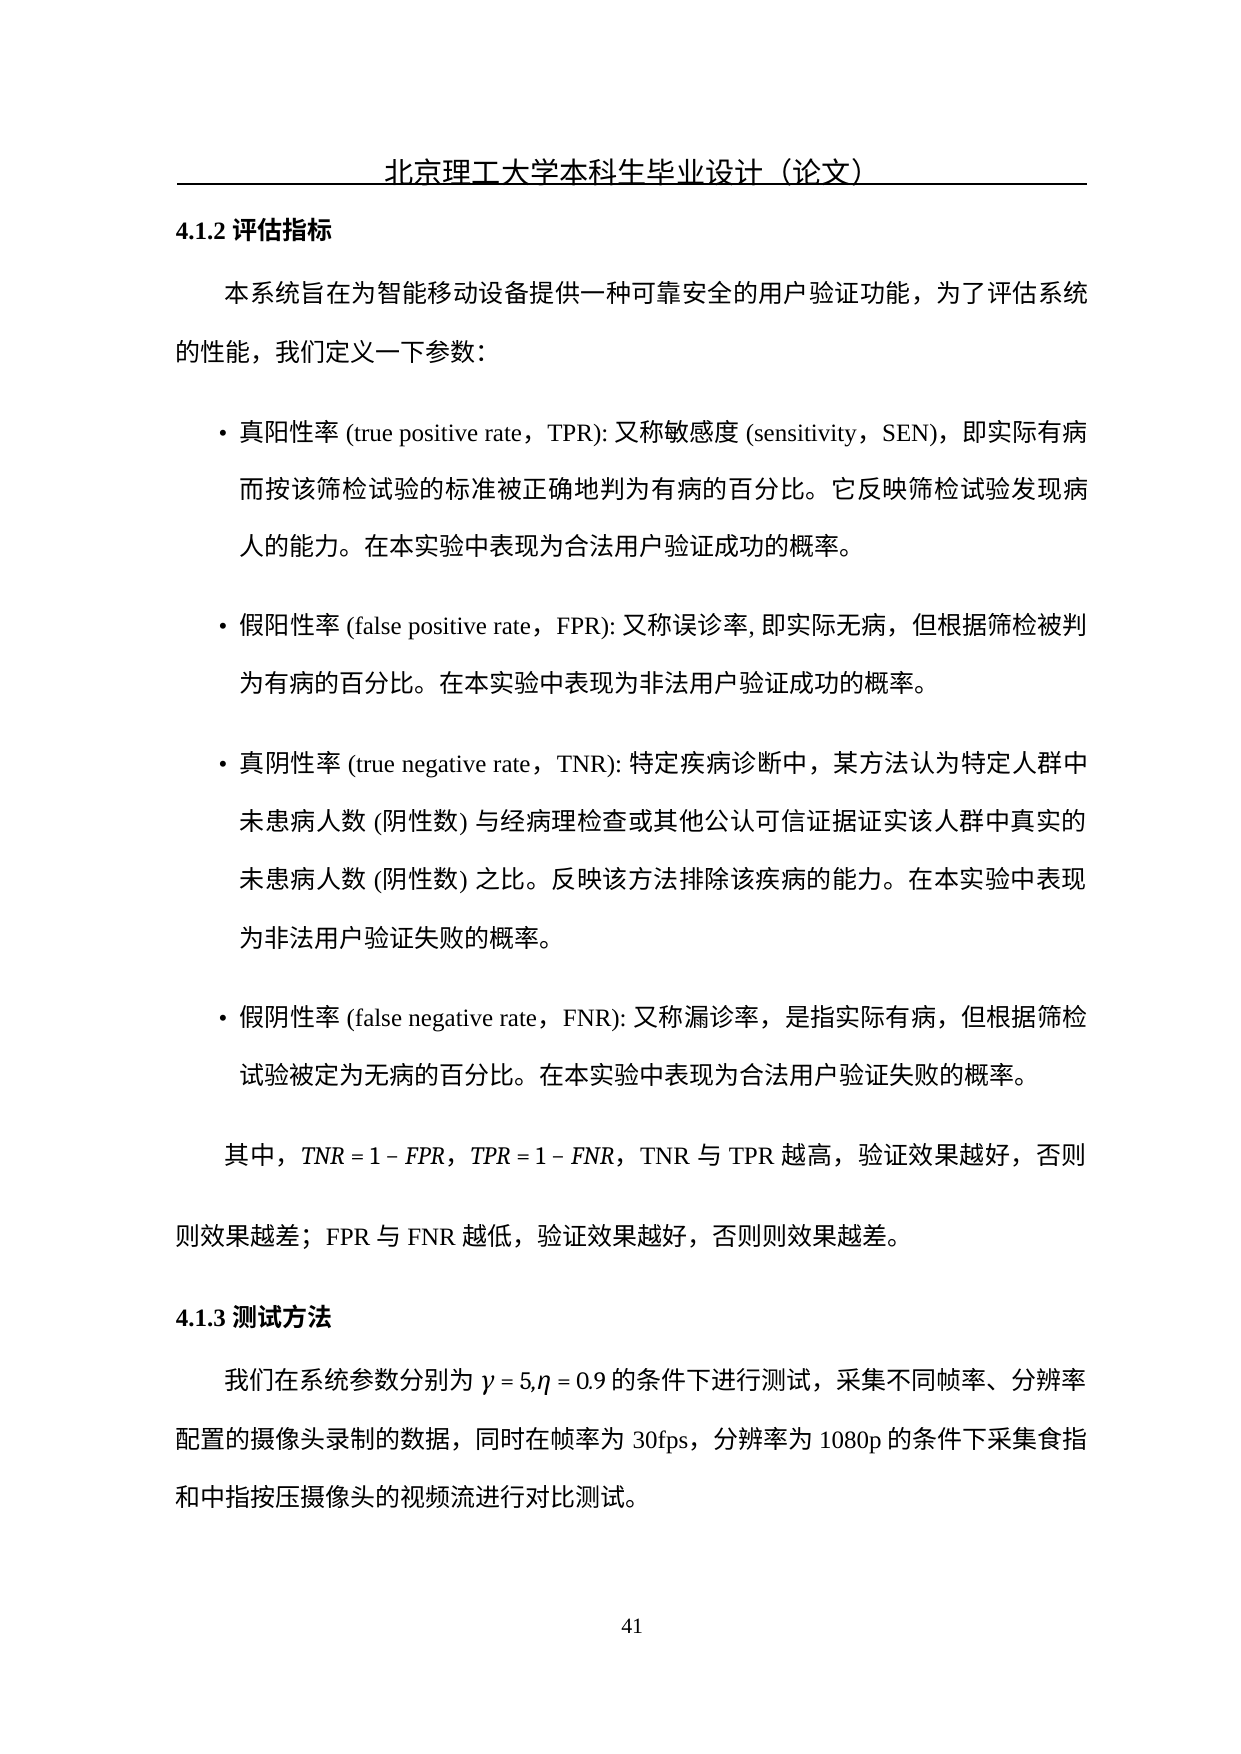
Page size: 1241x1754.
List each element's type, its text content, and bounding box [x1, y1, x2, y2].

list 真阴性率 (true negative rate，TNR): 特定疾病诊断中，某方法认为特定人群中未患病人数 (阴性数) 与经病理检查或其他公认可信证据证实该人群中真实的未患病人数 (阴性数) 之比。反映该方法排除该疾病的能力。在本实验中表现为非法用户验证失败的概率。 [218, 743, 1088, 954]
text 本系统旨在为智能移动设备提供一种可靠安全的用户验证功能，为了评估系统的性能，我们定义一下参数： [176, 274, 1088, 368]
text 4.1.3 测试方法 [176, 1298, 1106, 1334]
list 假阳性率 (false positive rate，FPR): 又称误诊率, 即实际无病，但根据筛检被判为有病的百分比。在本实验中表现为非法用户验证成功的概率。 [218, 606, 1088, 700]
text 我们在系统参数分别为 γ = 5,η = 0.9 的条件下进行测试，采集不同帧率、分辨率配置的摄像头录制的数据，同时在帧率为 30fps，分辨率为 1080p 的条件下采集食指和中指按压摄像头的视频流进行对比测试。 [176, 1361, 1088, 1514]
text 4.1.2 评估指标 [176, 211, 1106, 247]
list 假阴性率 (false negative rate，FNR): 又称漏诊率，是指实际有病，但根据筛检试验被定为无病的百分比。在本实验中表现为合法用户验证失败的概率。 [218, 997, 1088, 1092]
list 真阳性率 (true positive rate，TPR): 又称敏感度 (sensitivity，SEN)，即实际有病而按该筛检试验的标准被正确地判为有病的百分比。它反映筛检试验发现病人的能力。在本实验中表现为合法用户验证成功的概率。 [218, 412, 1088, 563]
text 其中，TNR = 1 − FPR，TPR = 1 − FNR，TNR 与 TPR 越高，验证效果越好，否则则效果越差；FPR 与 FNR 越低，验证效果越好，否则则效果越差。 [176, 1136, 1088, 1253]
